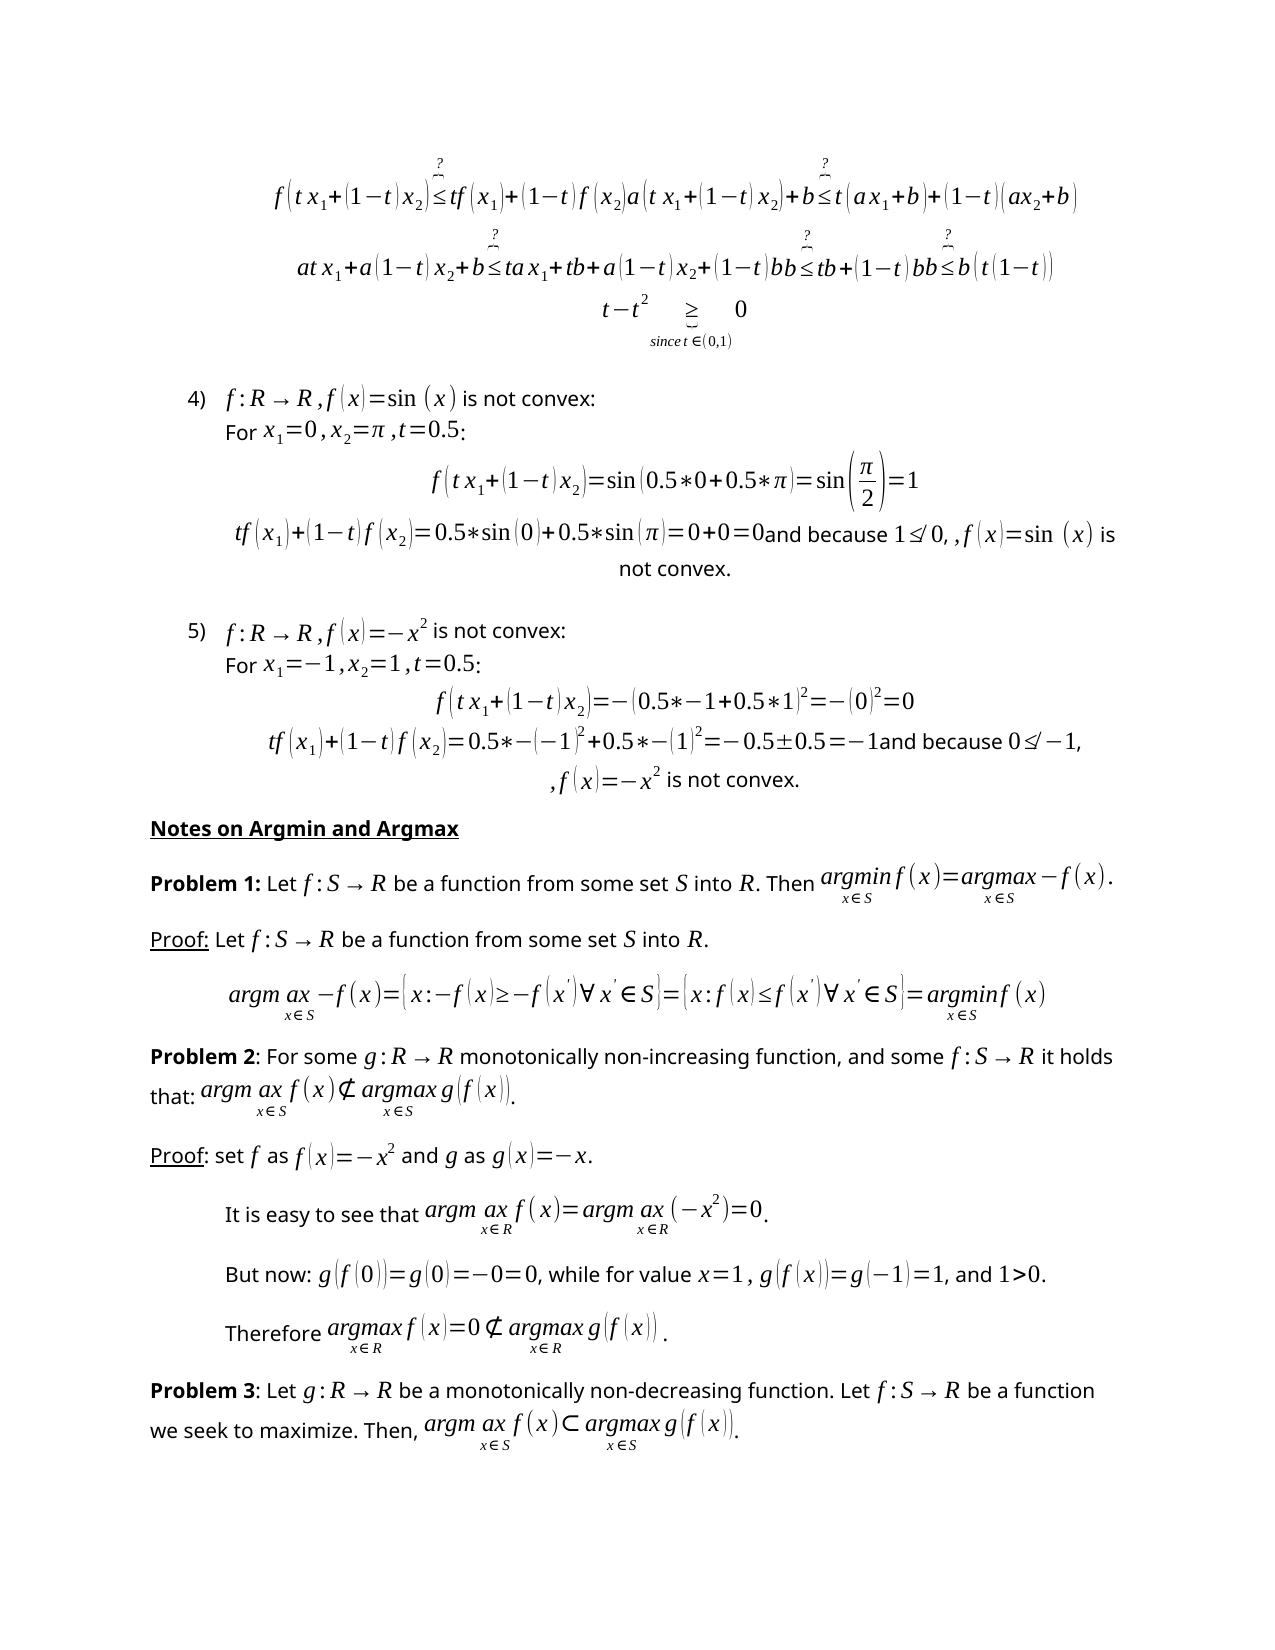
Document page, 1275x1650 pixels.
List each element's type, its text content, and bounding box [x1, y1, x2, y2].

text Proof: Let be a function from some set into . [150, 925, 1125, 953]
text It is easy to see that . [150, 1191, 1125, 1238]
text Problem 2: For some monotonically non-increasing function, and some it holds that: . [150, 1042, 1125, 1120]
list For : [225, 649, 1125, 681]
text Therefore . [150, 1310, 1125, 1357]
list For : [225, 416, 1125, 447]
list is not convex: [187, 383, 1125, 414]
list and because , is not convex. [225, 450, 1125, 582]
list and because , is not convex. [225, 683, 1125, 795]
text Notes on Argmin and Argmax [150, 814, 1125, 842]
text But now: , while for value , and . [150, 1257, 1125, 1291]
text Problem 3: Let be a monotonically non-decreasing function. Let be a function we seek to maximize. Then, . [150, 1376, 1125, 1454]
text Problem 1: Let be a function from some set into . Then [150, 861, 1125, 906]
list is not convex: [187, 614, 1125, 647]
text Proof: set as and as . [150, 1139, 1125, 1172]
